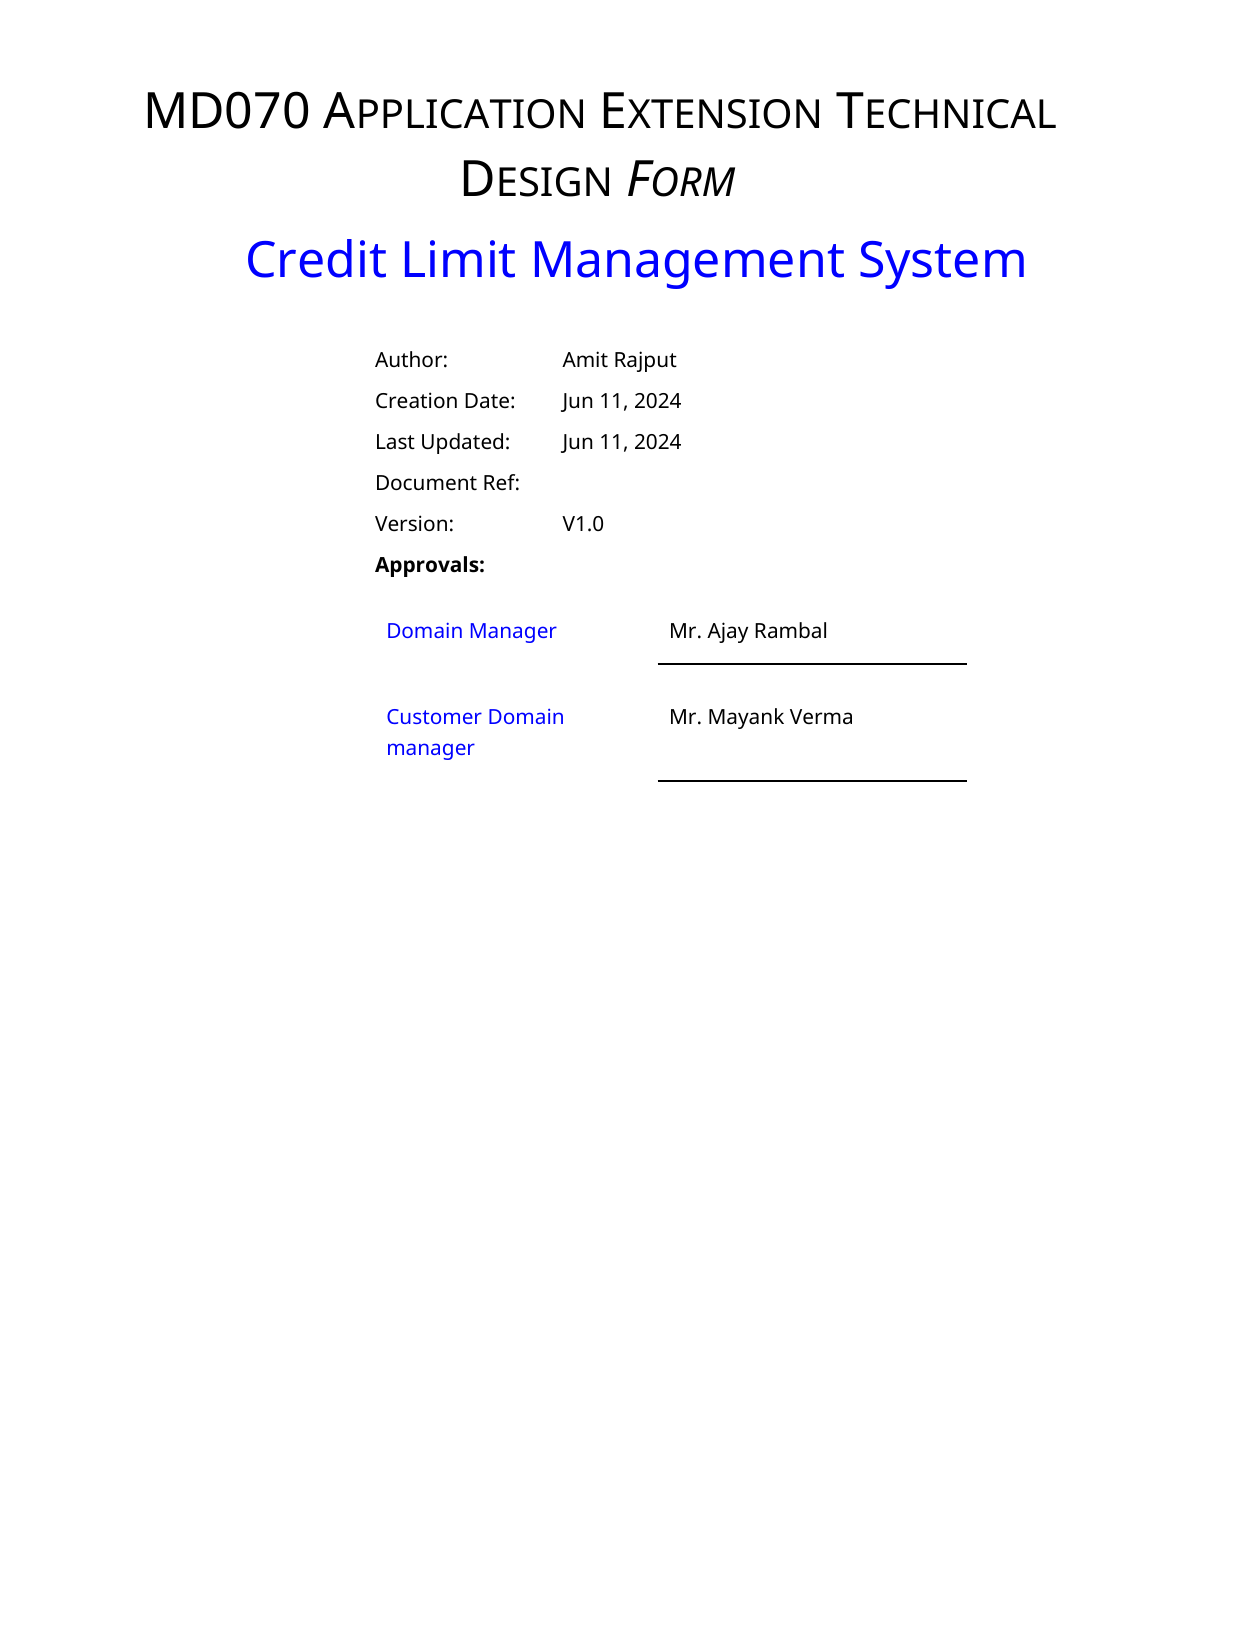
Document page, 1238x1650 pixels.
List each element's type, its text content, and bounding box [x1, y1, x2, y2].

text Creation Date: Jun 11, 2024 [375, 386, 1162, 415]
text Credit Limit Management System [245, 224, 1162, 292]
table_header Mr. Ajay Rambal [658, 579, 967, 663]
text Document Ref: [375, 468, 1162, 497]
table_cell Mr. Mayank Verma [658, 665, 967, 780]
text Version: V1.0 [375, 509, 1162, 537]
text Author: Amit Rajput [375, 345, 1162, 374]
table_cell Customer Domain manager [375, 663, 658, 780]
title MD070 Application Extension Technical Design Form [112, 75, 1087, 211]
text Approvals: [375, 550, 1162, 578]
table_header Domain Manager [375, 579, 658, 663]
text Last Updated: Jun 11, 2024 [375, 427, 1162, 456]
